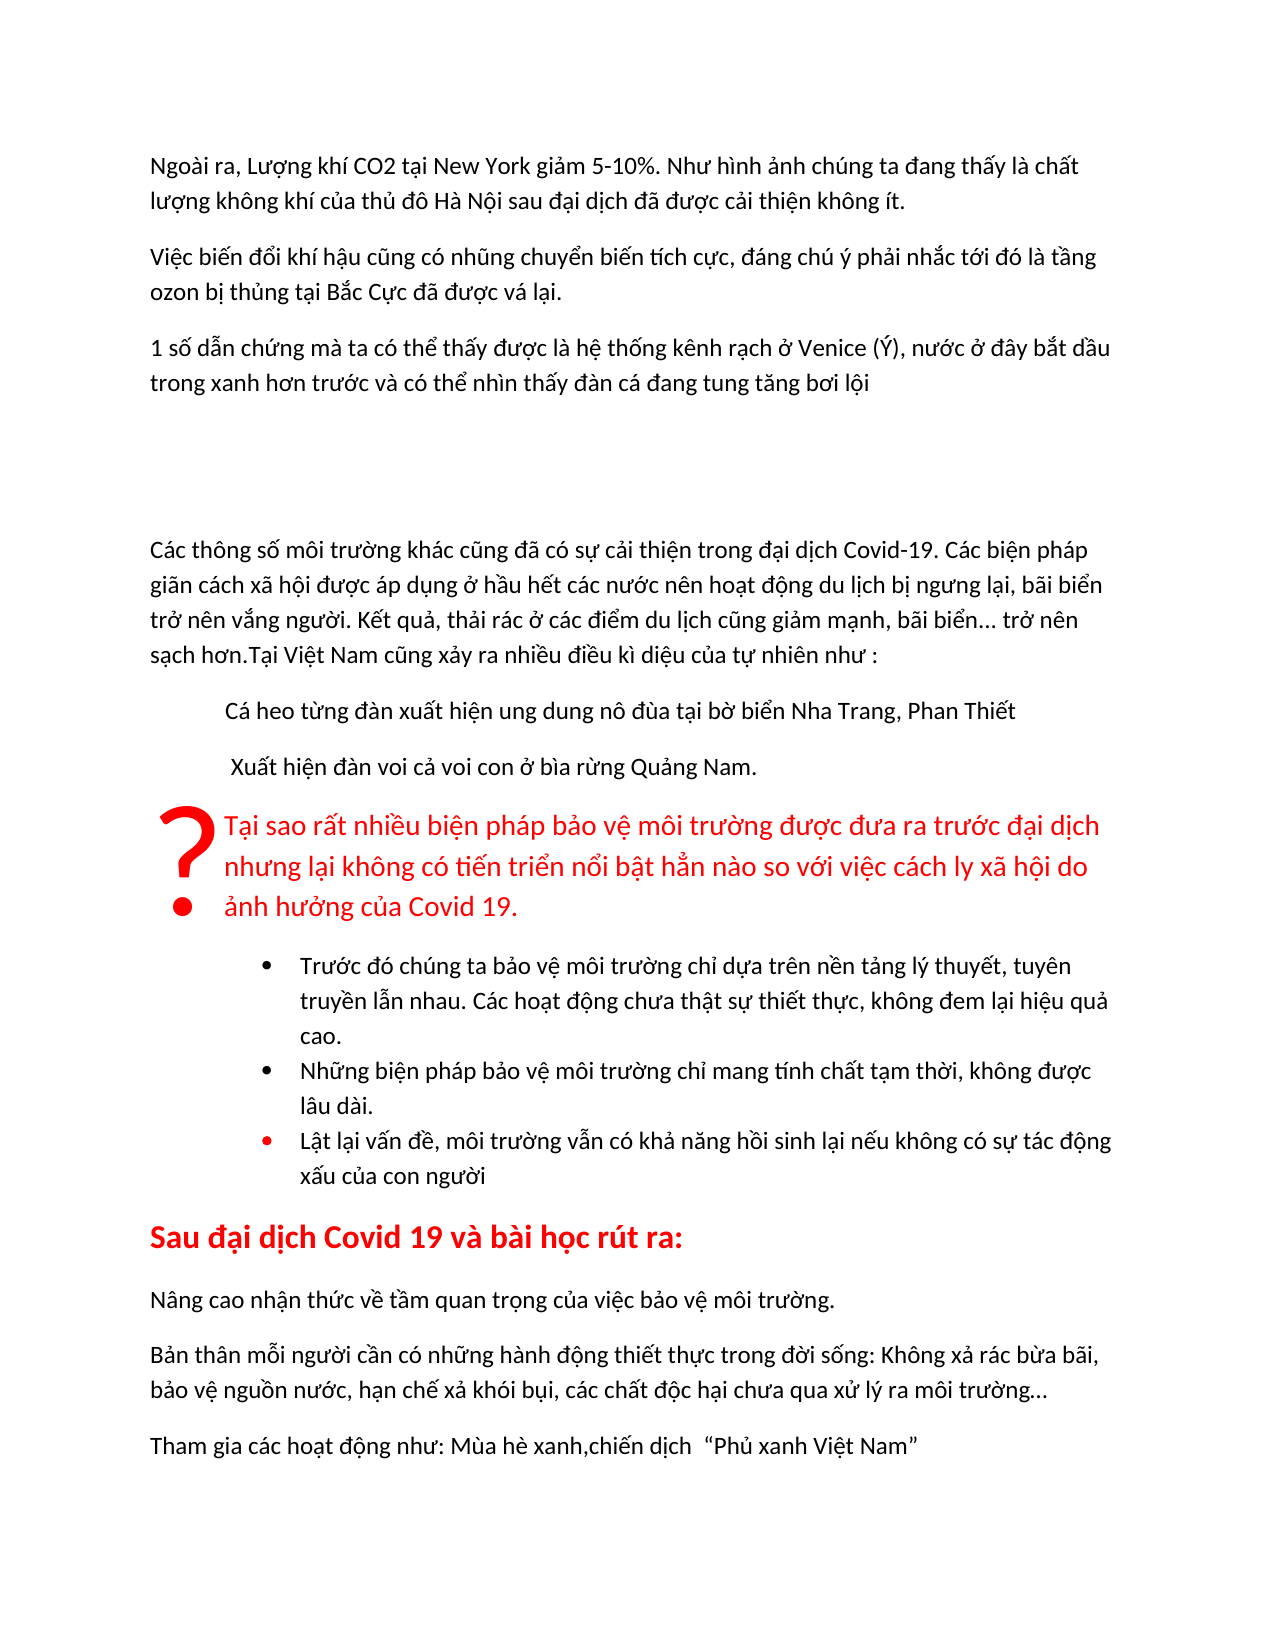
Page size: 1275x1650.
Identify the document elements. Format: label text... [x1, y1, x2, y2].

text Tại sao rất nhiều biện pháp bảo vệ môi trường được đưa ra trước đại dịch nhưng lại không có tiến triển nổi bật hẳn nào so với việc cách ly xã hội do ảnh hưởng của Covid 19. [150, 807, 1125, 924]
text Việc biến đổi khí hậu cũng có nhũng chuyển biến tích cực, đáng chú ý phải nhắc tới đó là tầng ozon bị thủng tại Bắc Cực đã được vá lại. [150, 241, 1125, 306]
list Những biện pháp bảo vệ môi trường chỉ mang tính chất tạm thời, không được lâu dài. [262, 1055, 1125, 1121]
text Nâng cao nhận thức về tầm quan trọng của việc bảo vệ môi trường. [150, 1284, 1125, 1314]
text Các thông số môi trường khác cũng đã có sự cải thiện trong đại dịch Covid-19. Các biện pháp giãn cách xã hội được áp dụng ở hầu hết các nước nên hoạt động du lịch bị ngưng lại, bãi biển trở nên vắng người. Kết quả, thải rác ở các điểm du lịch cũng giảm mạnh, bãi biển... trở nên sạch hơn.Tại Việt Nam cũng xảy ra nhiều điều kì diệu của tự nhiên như : [150, 534, 1125, 670]
list Trước đó chúng ta bảo vệ môi trường chỉ dựa trên nền tảng lý thuyết, tuyên truyền lẫn nhau. Các hoạt động chưa thật sự thiết thực, không đem lại hiệu quả cao. [262, 950, 1125, 1051]
text 1 số dẫn chứng mà ta có thể thấy được là hệ thống kênh rạch ở Venice (Ý), nước ở đây bắt dầu trong xanh hơn trước và có thể nhìn thấy đàn cá đang tung tăng bơi lội [150, 332, 1125, 397]
text Tham gia các hoạt động như: Mùa hè xanh,chiến dịch “Phủ xanh Việt Nam” [150, 1430, 1125, 1461]
text Ngoài ra, Lượng khí CO2 tại New York giảm 5-10%. Như hình ảnh chúng ta đang thấy là chất lượng không khí của thủ đô Hà Nội sau đại dịch đã được cải thiện không ít. [150, 150, 1125, 216]
text Sau đại dịch Covid 19 và bài học rút ra: [150, 1216, 1125, 1257]
text Bản thân mỗi người cần có những hành động thiết thực trong đời sống: Không xả rác bừa bãi, bảo vệ nguồn nước, hạn chế xả khói bụi, các chất độc hại chưa qua xử lý ra môi trường… [150, 1339, 1125, 1405]
text Xuất hiện đàn voi cả voi con ở bìa rừng Quảng Nam. [150, 751, 1125, 781]
list Lật lại vấn đề, môi trường vẫn có khả năng hồi sinh lại nếu không có sự tác động xấu của con người [262, 1125, 1125, 1191]
text Cá heo từng đàn xuất hiện ung dung nô đùa tại bờ biển Nha Trang, Phan Thiết [150, 695, 1125, 726]
